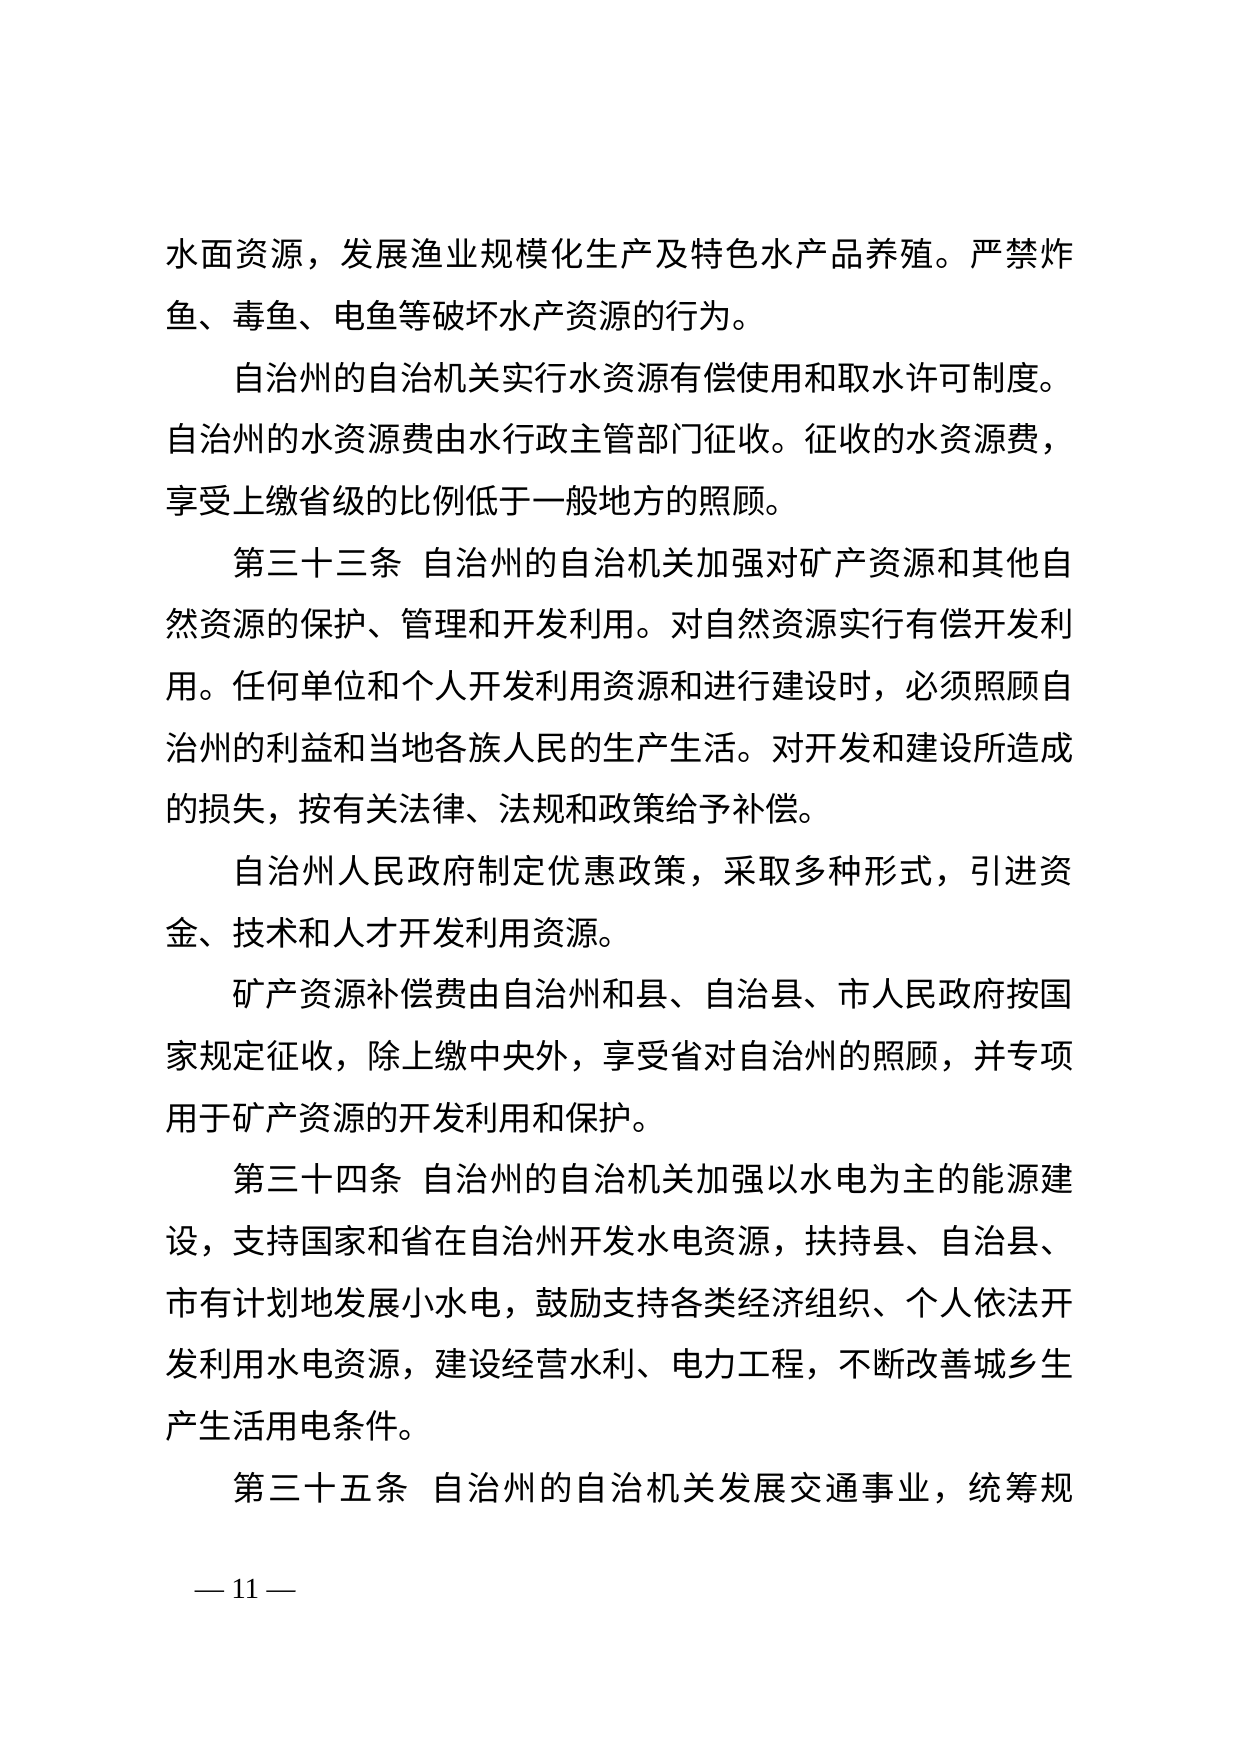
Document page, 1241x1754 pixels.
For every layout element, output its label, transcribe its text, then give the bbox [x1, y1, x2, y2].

text 第三十三条 自治州的自治机关加强对矿产资源和其他自然资源的保护、管理和开发利用。对自然资源实行有偿开发利用。任何单位和个人开发利用资源和进行建设时，必须照顾自治州的利益和当地各族人民的生产生活。对开发和建设所造成的损失，按有关法律、法规和政策给予补偿。 [165, 526, 1075, 834]
text 第三十四条 自治州的自治机关加强以水电为主的能源建设，支持国家和省在自治州开发水电资源，扶持县、自治县、市有计划地发展小水电，鼓励支持各类经济组织、个人依法开发利用水电资源，建设经营水利、电力工程，不断改善城乡生产生活用电条件。 [165, 1142, 1075, 1451]
text 矿产资源补偿费由自治州和县、自治县、市人民政府按国家规定征收，除上缴中央外，享受省对自治州的照顾，并专项用于矿产资源的开发利用和保护。 [165, 957, 1075, 1142]
text 自治州的自治机关实行水资源有偿使用和取水许可制度。自治州的水资源费由水行政主管部门征收。征收的水资源费，享受上缴省级的比例低于一般地方的照顾。 [165, 341, 1075, 526]
text 自治州人民政府制定优惠政策，采取多种形式，引进资金、技术和人才开发利用资源。 [165, 834, 1075, 957]
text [165, 1451, 1075, 1512]
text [165, 217, 1075, 341]
